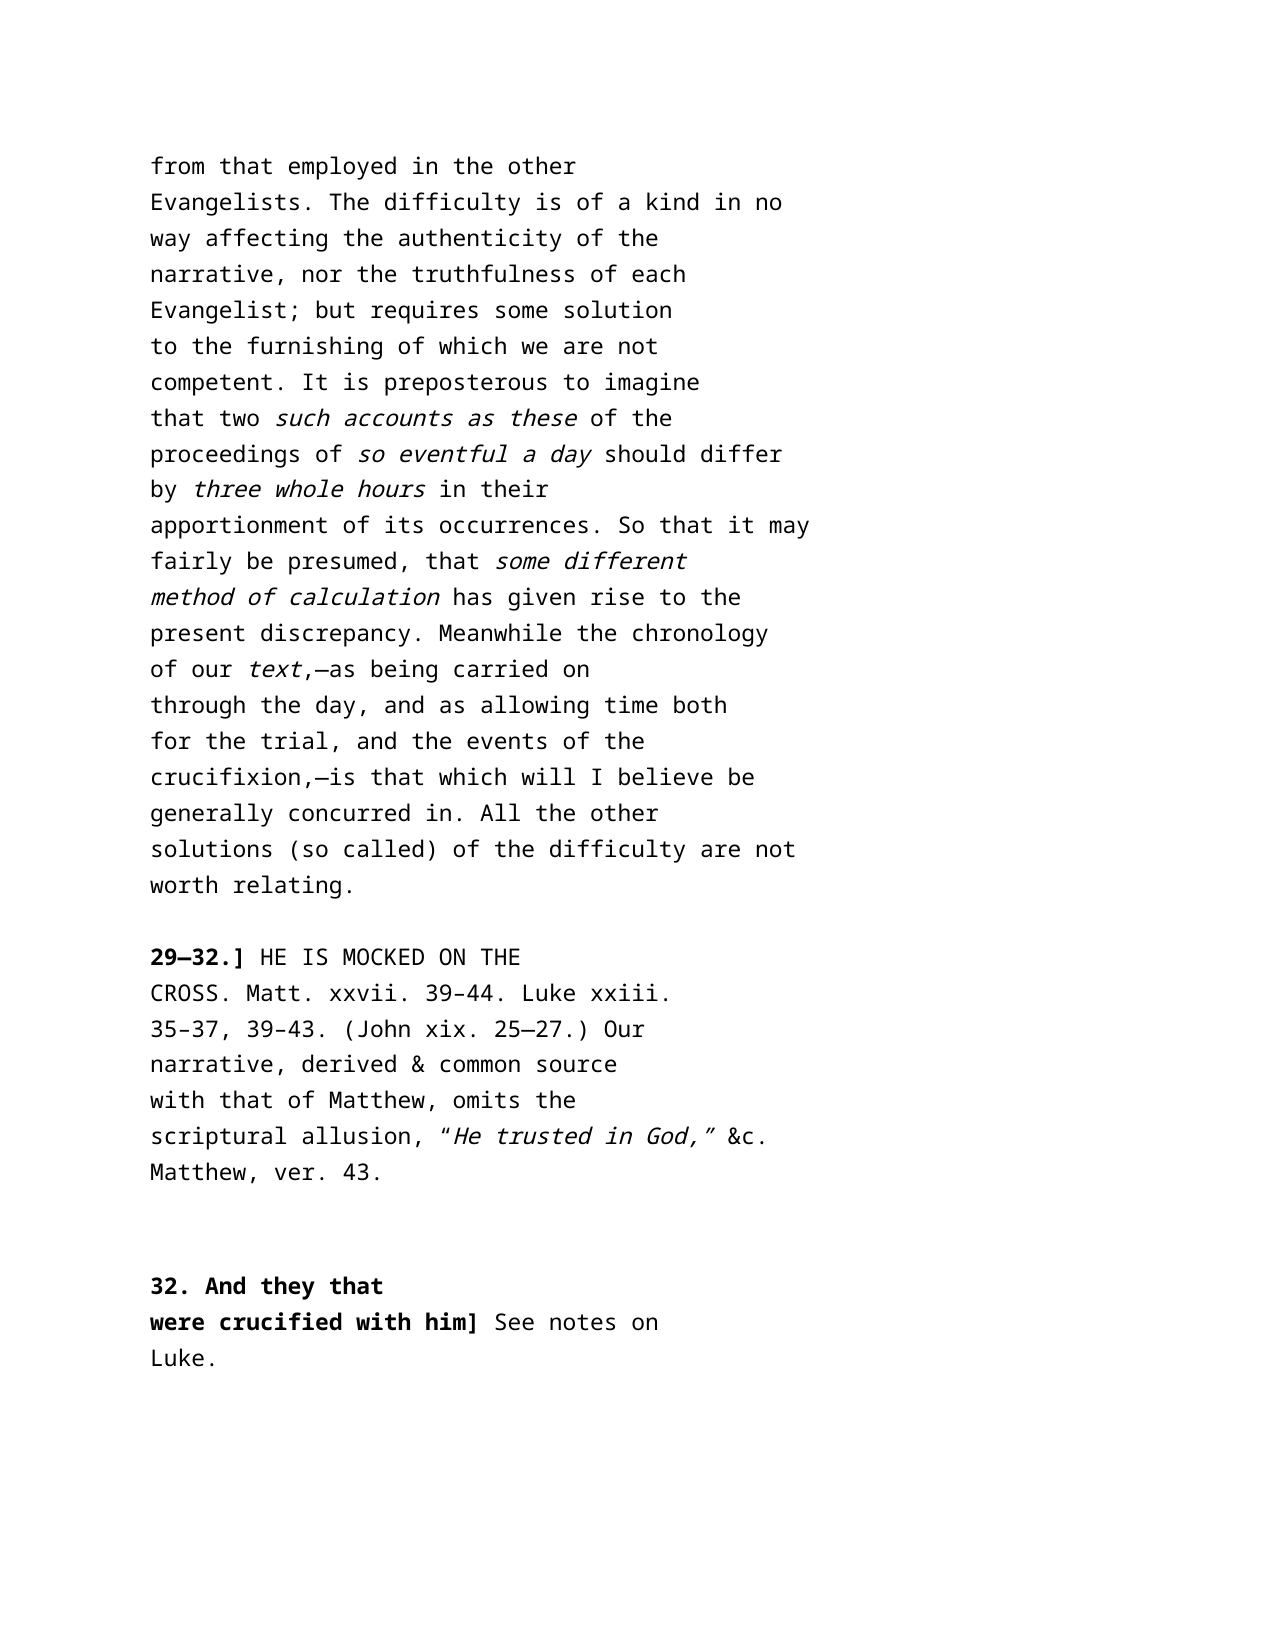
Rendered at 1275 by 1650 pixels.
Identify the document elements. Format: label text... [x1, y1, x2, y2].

text 32. And they that were crucified with him] See notes on Luke. [150, 1270, 1125, 1373]
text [150, 150, 1125, 1187]
